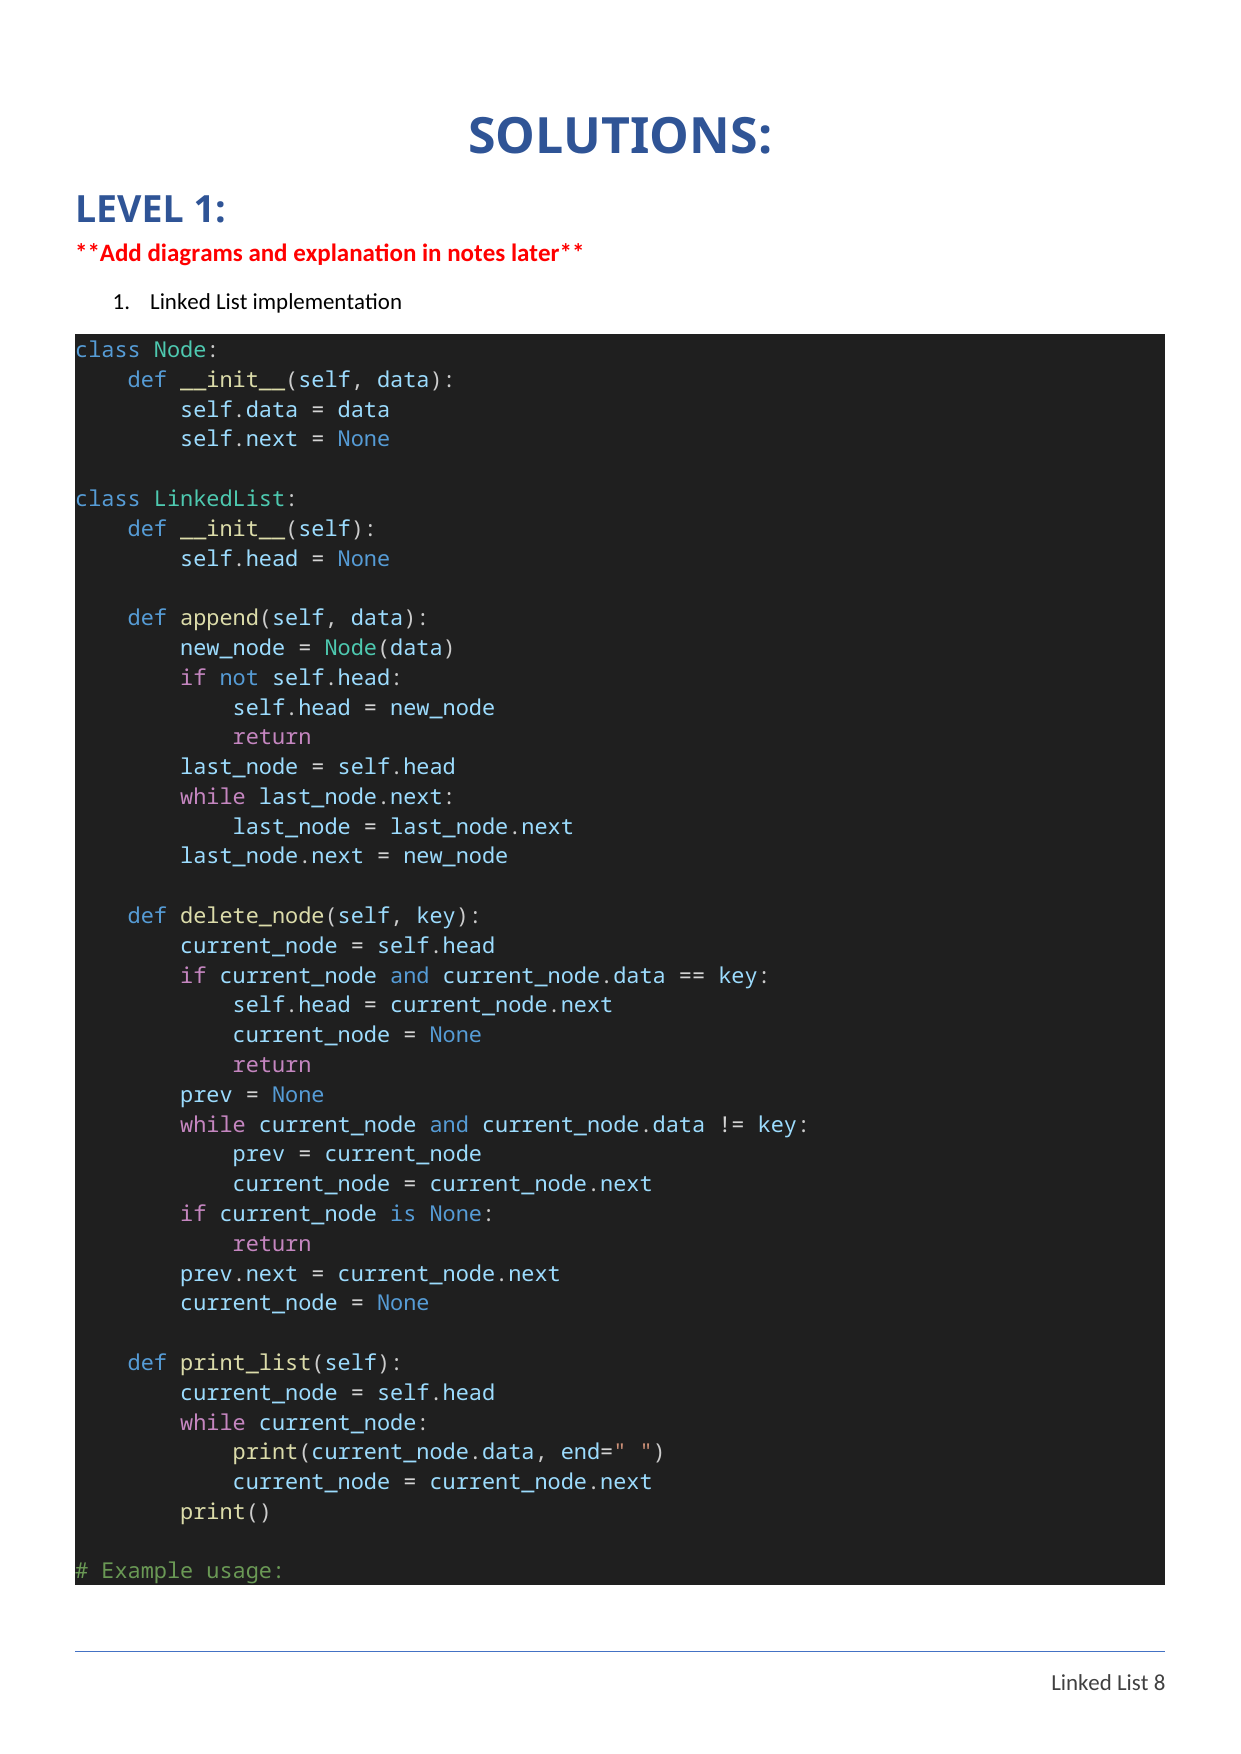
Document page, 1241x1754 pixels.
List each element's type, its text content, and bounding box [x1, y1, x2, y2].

text def __init__(self): [75, 513, 1165, 543]
text if not self.head: [75, 662, 1165, 692]
text self.head = new_node [75, 692, 1165, 721]
text def delete_node(self, key): [75, 900, 1165, 930]
text print(current_node.data, end=" ") [75, 1436, 1165, 1466]
text self.data = data [75, 394, 1165, 423]
text # Example usage: [75, 1556, 1165, 1585]
text prev = None [75, 1079, 1165, 1109]
subtitle LEVEL 1: [75, 182, 1165, 233]
text current_node = current_node.next [75, 1466, 1165, 1496]
text print() [75, 1496, 1165, 1526]
text self.head = current_node.next [75, 989, 1165, 1019]
text last_node.next = new_node [75, 841, 1165, 870]
text while current_node and current_node.data != key: [75, 1109, 1165, 1138]
text class Node: [75, 334, 1165, 364]
text def __init__(self, data): [75, 364, 1165, 394]
text def append(self, data): [75, 602, 1165, 632]
text last_node = last_node.next [75, 811, 1165, 841]
text class LinkedList: [75, 483, 1165, 513]
text return [75, 1228, 1165, 1258]
text def print_list(self): [75, 1347, 1165, 1377]
text if current_node and current_node.data == key: [75, 960, 1165, 989]
text while last_node.next: [75, 781, 1165, 811]
list Linked List implementation [112, 287, 1165, 315]
text current_node = self.head [75, 930, 1165, 960]
text if current_node is None: [75, 1198, 1165, 1228]
text prev.next = current_node.next [75, 1258, 1165, 1287]
text return [75, 1049, 1165, 1079]
text last_node = self.head [75, 751, 1165, 781]
text **Add diagrams and explanation in notes later** [75, 238, 1165, 268]
text current_node = self.head [75, 1377, 1165, 1407]
text while current_node: [75, 1407, 1165, 1436]
text self.head = None [75, 543, 1165, 572]
text prev = current_node [75, 1138, 1165, 1168]
text new_node = Node(data) [75, 632, 1165, 662]
text self.next = None [75, 423, 1165, 453]
subtitle SOLUTIONS: [75, 100, 1165, 168]
text current_node = current_node.next [75, 1168, 1165, 1198]
text return [75, 721, 1165, 751]
text current_node = None [75, 1019, 1165, 1049]
text current_node = None [75, 1287, 1165, 1317]
